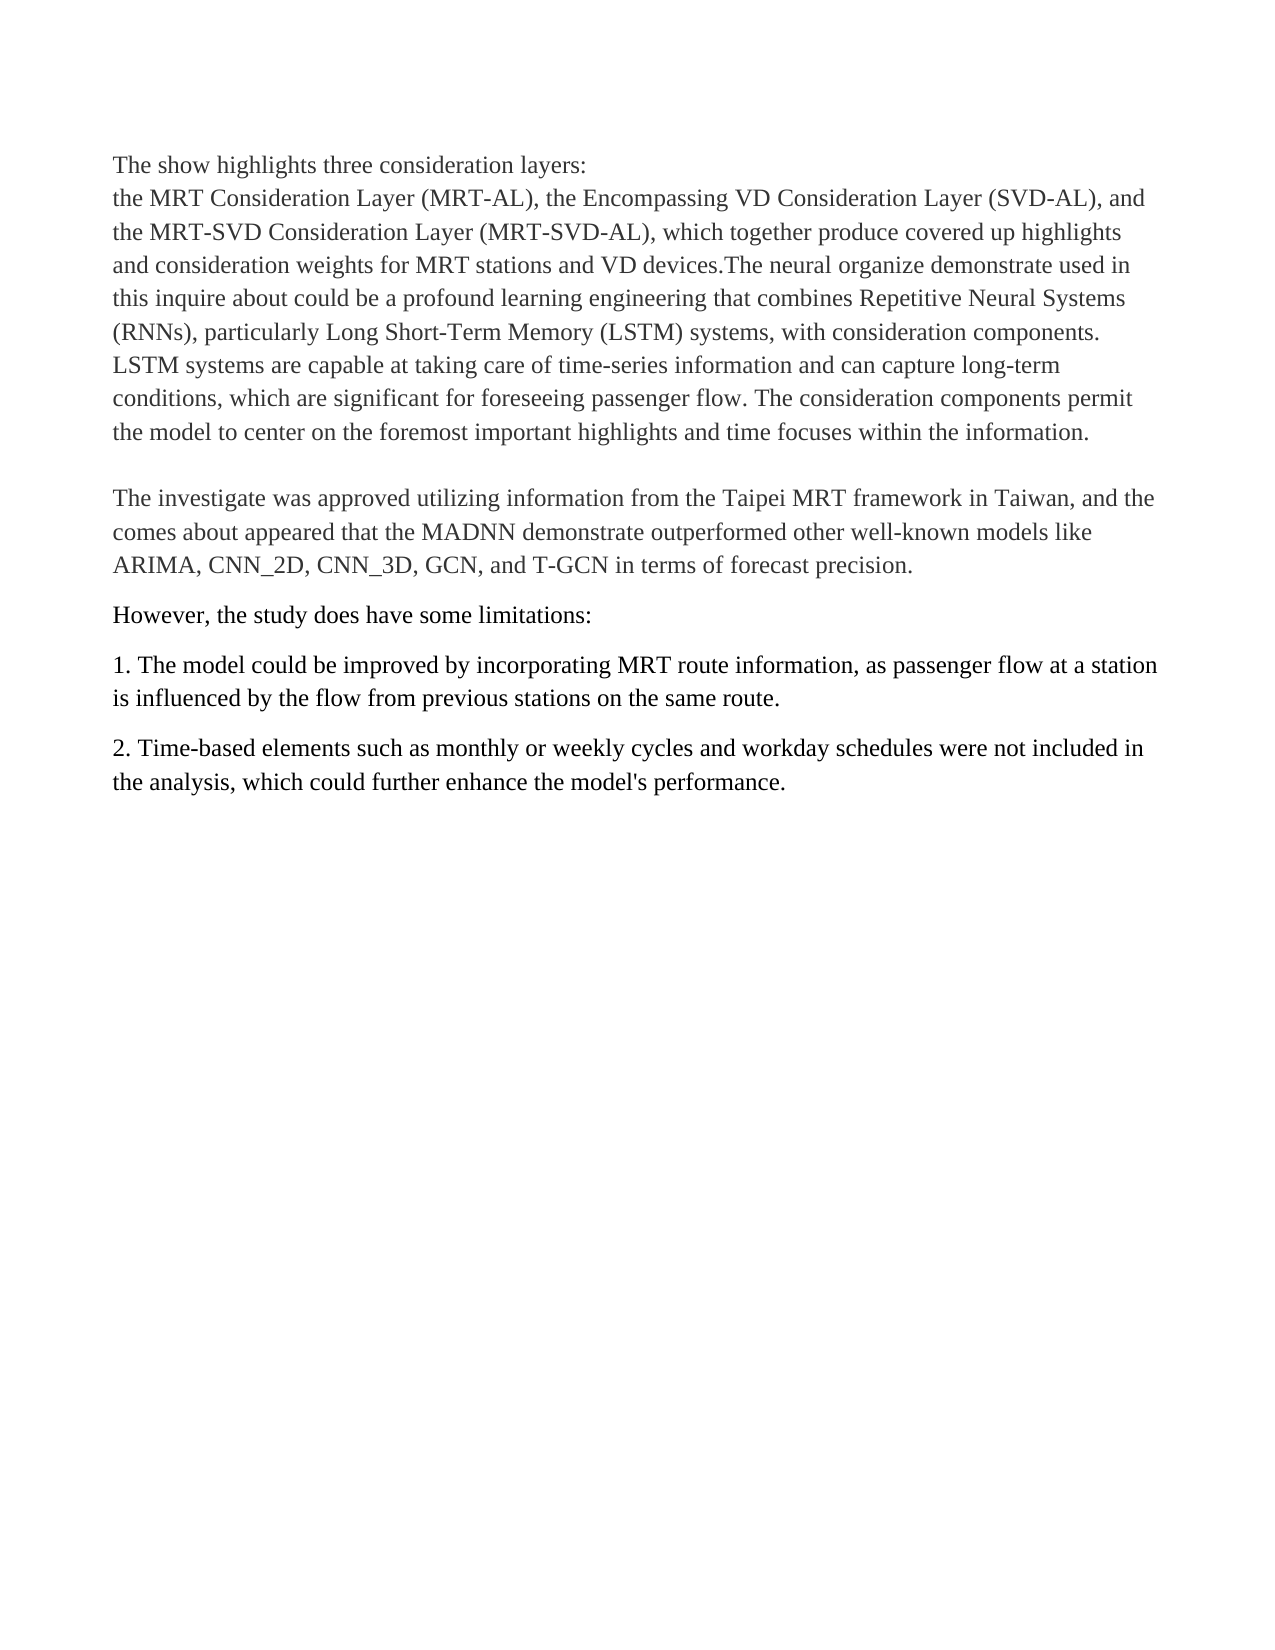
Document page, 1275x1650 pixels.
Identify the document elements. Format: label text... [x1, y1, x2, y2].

text The show highlights three consideration layers: the MRT Consideration Layer (MRT-AL), the Encompassing VD Consideration Layer (SVD-AL), and the MRT-SVD Consideration Layer (MRT-SVD-AL), which together produce covered up highlights and consideration weights for MRT stations and VD devices.The neural organize demonstrate used in this inquire about could be a profound learning engineering that combines Repetitive Neural Systems (RNNs), particularly Long Short-Term Memory (LSTM) systems, with consideration components. LSTM systems are capable at taking care of time-series information and can capture long-term conditions, which are significant for foreseeing passenger flow. The consideration components permit the model to center on the foremost important highlights and time focuses within the information. The investigate was approved utilizing information from the Taipei MRT framework in Taiwan, and the comes about appeared that the MADNN demonstrate outperformed other well-known models like ARIMA, CNN_2D, CNN_3D, GCN, and T-GCN in terms of forecast precision. [112, 150, 1162, 579]
text 1. The model could be improved by incorporating MRT route information, as passenger flow at a station is influenced by the flow from previous stations on the same route. [112, 650, 1162, 712]
text However, the study does have some limitations: [112, 600, 1162, 629]
text 2. Time-based elements such as monthly or weekly cycles and workday schedules were not included in the analysis, which could further enhance the model's performance. [112, 733, 1162, 795]
